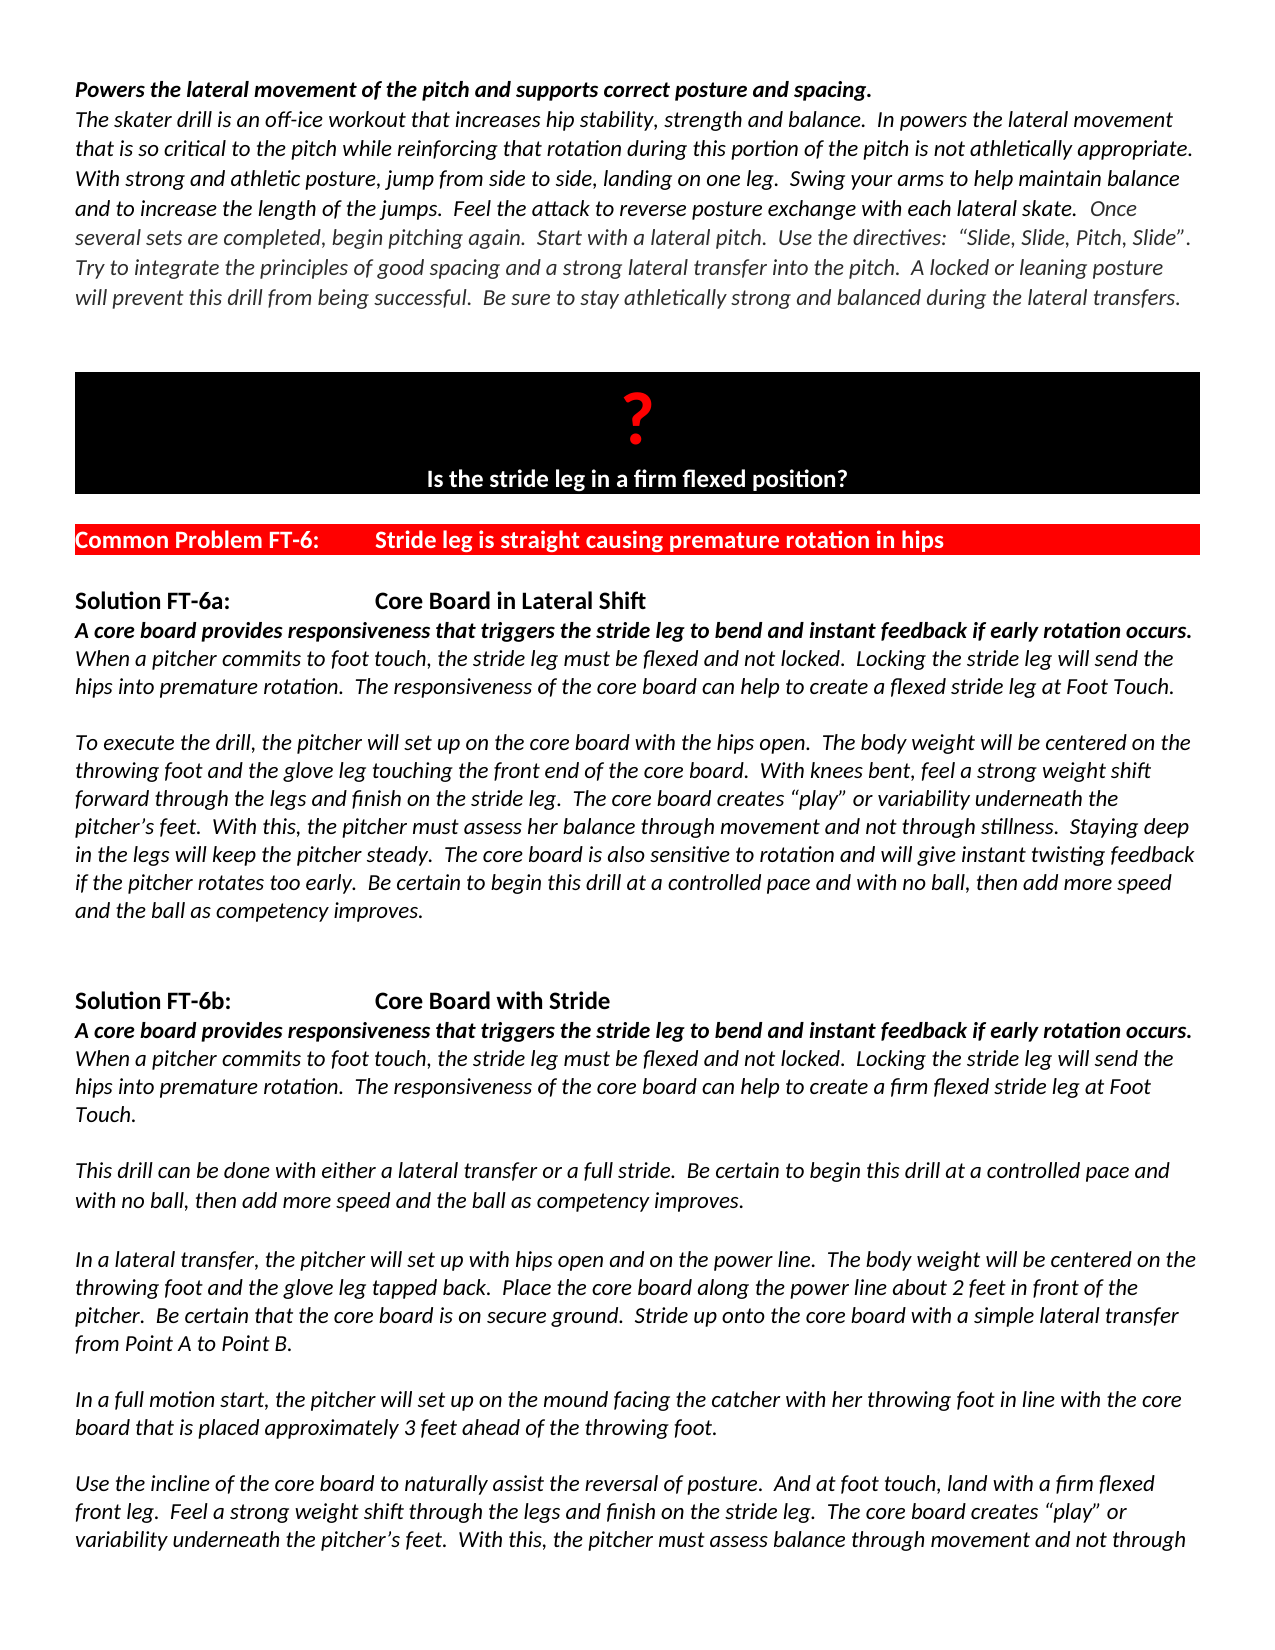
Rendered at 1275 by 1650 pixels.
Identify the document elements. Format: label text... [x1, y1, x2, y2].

text A core board provides responsiveness that triggers the stride leg to bend and instant feedback if early rotation occurs. [75, 616, 1200, 644]
text When a pitcher commits to foot touch, the stride leg must be flexed and not locked. Locking the stride leg will send the hips into premature rotation. The responsiveness of the core board can help to create a flexed stride leg at Foot Touch. [75, 644, 1200, 700]
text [75, 1469, 1200, 1553]
text Solution FT-6b: Core Board with Stride [75, 985, 1200, 1016]
text Solution FT-6a: Core Board in Lateral Shift [75, 586, 1200, 616]
text In a lateral transfer, the pitcher will set up with hips open and on the power line. The body weight will be centered on the throwing foot and the glove leg tapped back. Place the core board along the power line about 2 feet in front of the pitcher. Be certain that the core board is on secure ground. Stride up onto the core board with a simple lateral transfer from Point A to Point B. [75, 1245, 1200, 1357]
text Powers the lateral movement of the pitch and supports correct posture and spacing. [75, 75, 1200, 103]
text When a pitcher commits to foot touch, the stride leg must be flexed and not locked. Locking the stride leg will send the hips into premature rotation. The responsiveness of the core board can help to create a firm flexed stride leg at Foot Touch. [75, 1044, 1200, 1128]
text A core board provides responsiveness that triggers the stride leg to bend and instant feedback if early rotation occurs. [75, 1016, 1200, 1044]
text This drill can be done with either a lateral transfer or a full stride. Be certain to begin this drill at a controlled pace and with no ball, then add more speed and the ball as competency improves. [75, 1156, 1200, 1214]
text To execute the drill, the pitcher will set up on the core board with the hips open. The body weight will be centered on the throwing foot and the glove leg touching the front end of the core board. With knees bent, feel a strong weight shift forward through the legs and finish on the stride leg. The core board creates “play” or variability underneath the pitcher’s feet. With this, the pitcher must assess her balance through movement and not through stillness. Staying deep in the legs will keep the pitcher steady. The core board is also sensitive to rotation and will give instant twisting feedback if the pitcher rotates too early. Be certain to begin this drill at a controlled pace and with no ball, then add more speed and the ball as competency improves. [75, 728, 1200, 924]
text Common Problem FT-6: Stride leg is straight causing premature rotation in hips [75, 524, 1200, 555]
text Is the stride leg in a firm flexed position? [75, 463, 1200, 494]
text In a full motion start, the pitcher will set up on the mound facing the catcher with her throwing foot in line with the core board that is placed approximately 3 feet ahead of the throwing foot. [75, 1385, 1200, 1441]
text The skater drill is an off-ice workout that increases hip stability, strength and balance. In powers the lateral movement that is so critical to the pitch while reinforcing that rotation during this portion of the pitch is not athletically appropriate. With strong and athletic posture, jump from side to side, landing on one leg. Swing your arms to help maintain balance and to increase the length of the jumps. Feel the attack to reverse posture exchange with each lateral skate. Once several sets are completed, begin pitching again. Start with a lateral pitch. Use the directives: “Slide, Slide, Pitch, Slide”. Try to integrate the principles of good spacing and a strong lateral transfer into the pitch. A locked or leaning posture will prevent this drill from being successful. Be sure to stay athletically strong and balanced during the lateral transfers. [75, 103, 1200, 311]
text ? [75, 372, 1200, 463]
